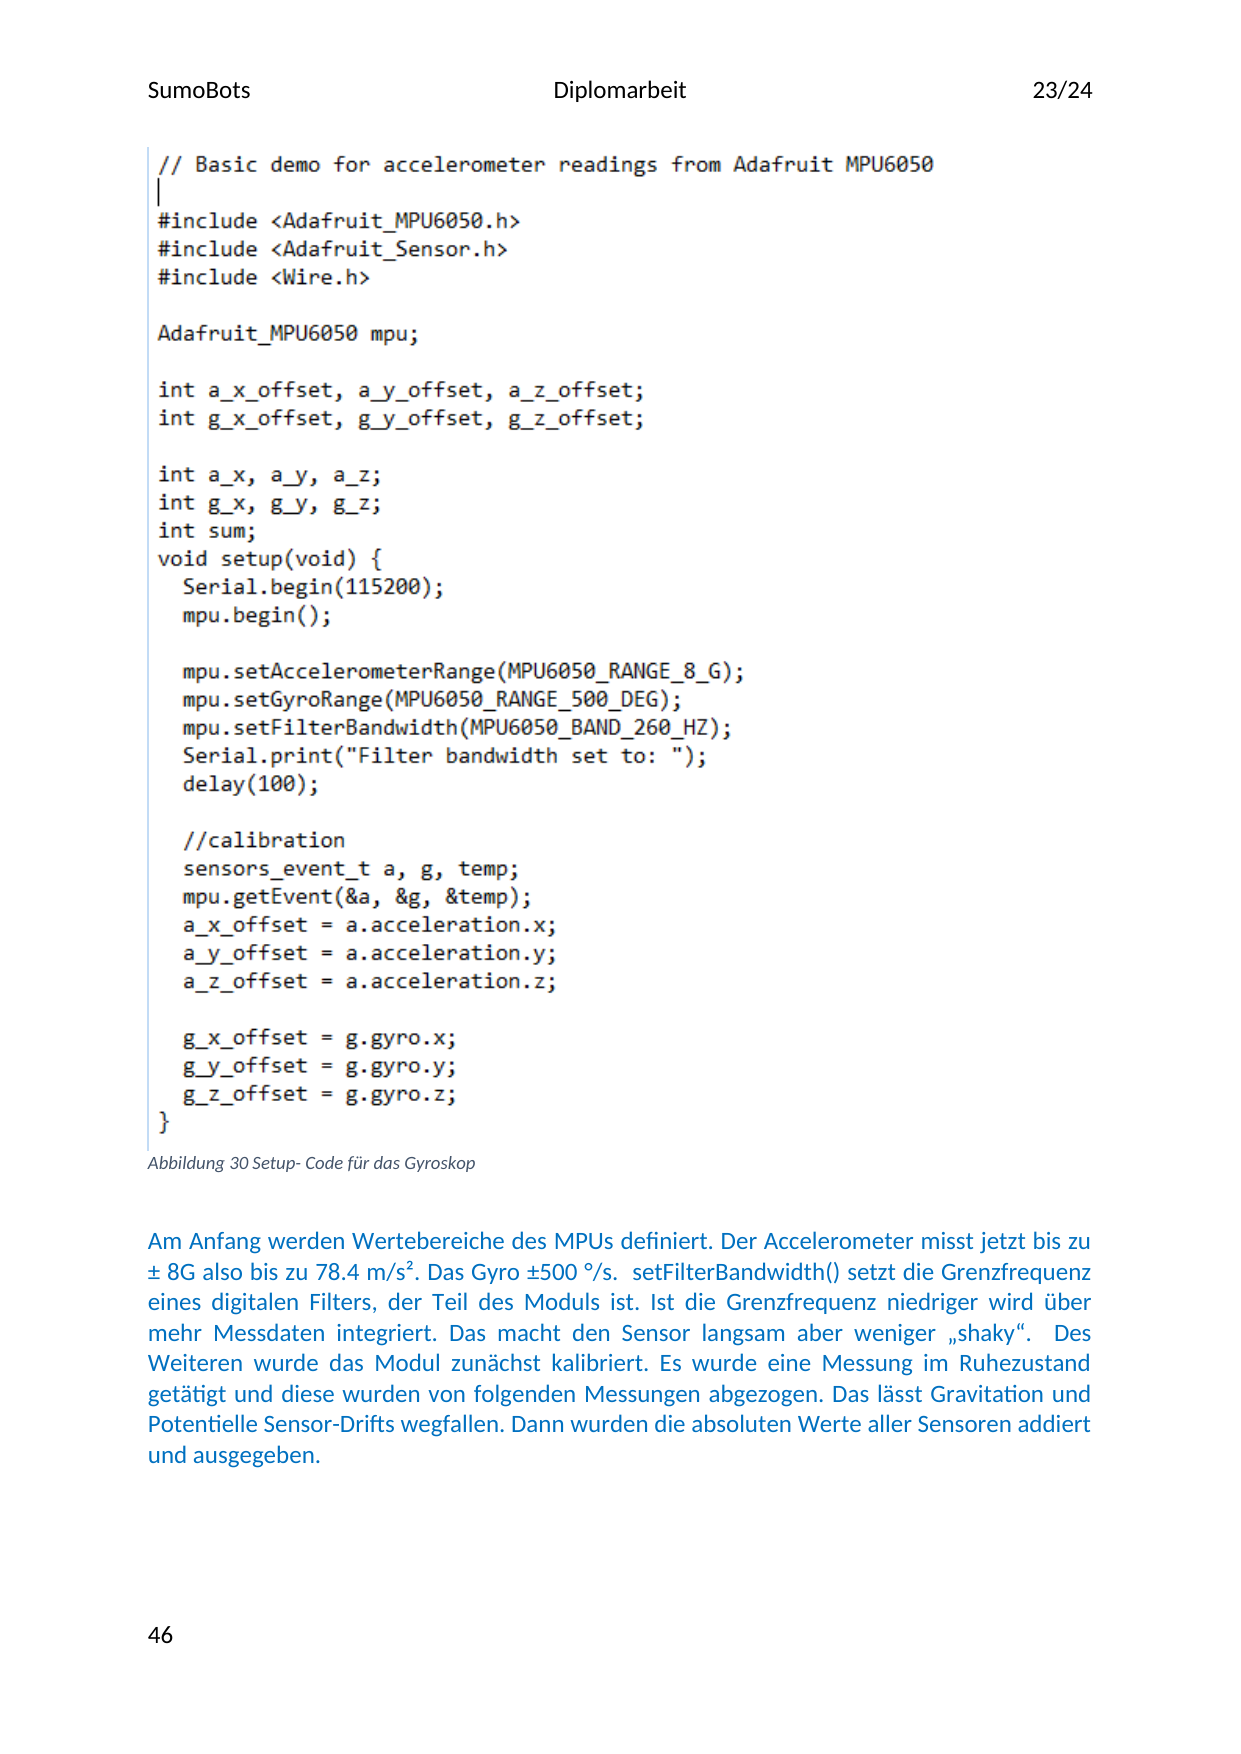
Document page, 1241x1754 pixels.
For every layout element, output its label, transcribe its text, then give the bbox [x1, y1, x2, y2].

text Abbildung 30 Setup- Code für das Gyroskop [148, 1151, 1093, 1174]
text Am Anfang werden Wertebereiche des MPUs definiert. Der Accelerometer misst jetzt bis zu ± 8G also bis zu 78.4 m/s². Das Gyro ±500 °/s. setFilterBandwidth() setzt die Grenzfrequenz eines digitalen Filters, der Teil des Moduls ist. Ist die Grenzfrequenz niedriger wird über mehr Messdaten integriert. Das macht den Sensor langsam aber weniger „shaky“. Des Weiteren wurde das Modul zunächst kalibriert. Es wurde eine Messung im Ruhezustand getätigt und diese wurden von folgenden Messungen abgezogen. Das lässt Gravitation und Potentielle Sensor-Drifts wegfallen. Dann wurden die absoluten Werte aller Sensoren addiert und ausgegeben. [148, 1225, 1093, 1469]
picture [147, 147, 959, 1151]
